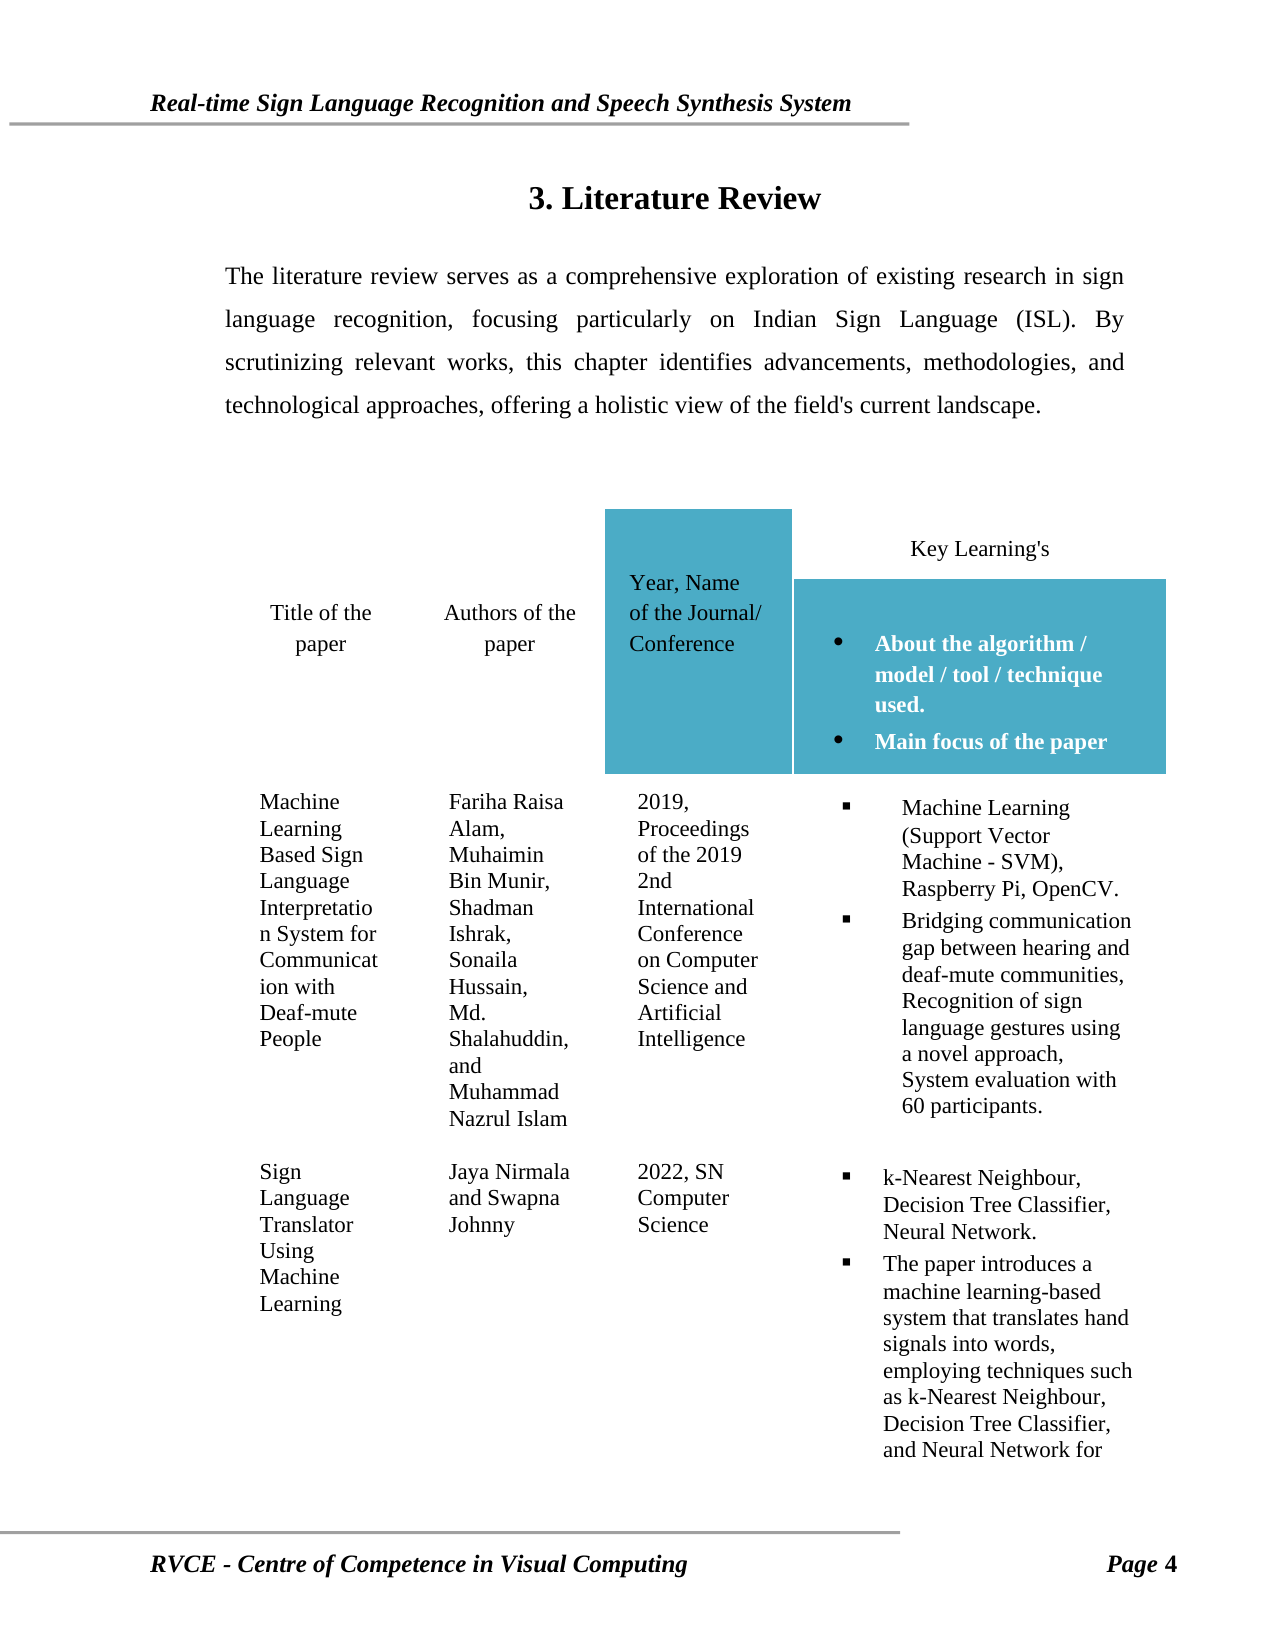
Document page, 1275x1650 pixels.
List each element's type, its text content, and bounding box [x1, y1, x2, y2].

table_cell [416, 1146, 603, 1498]
table_header Year, Name of the Journal/ Conference [605, 509, 792, 774]
table_cell About the algorithm / model / tool / technique used. Main focus of the paper [794, 579, 1166, 774]
table_cell Machine Learning Based Sign Language Interpretation System for Communication with Deaf-mute People [227, 776, 414, 1143]
table_header Title of the paper [227, 509, 414, 774]
table_cell Machine Learning (Support Vector Machine - SVM), Raspberry Pi, OpenCV. Bridging communication gap between hearing and deaf-mute communities, Recognition of sign language gestures using a novel approach, System evaluation with 60 participants. [794, 776, 1166, 1143]
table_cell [605, 1146, 792, 1498]
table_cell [794, 1146, 1166, 1498]
table_header Authors of the paper [416, 509, 603, 774]
text The literature review serves as a comprehensive exploration of existing research in sign language recognition, focusing particularly on Indian Sign Language (ISL). By scrutinizing relevant works, this chapter identifies advancements, methodologies, and technological approaches, offering a holistic view of the field's current landscape. [225, 261, 1125, 419]
subtitle 3. Literature Review [225, 178, 1125, 217]
table_cell 2019, Proceedings of the 2019 2nd International Conference on Computer Science and Artificial Intelligence [605, 776, 792, 1143]
table_header Key Learning's [794, 509, 1166, 577]
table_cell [227, 1146, 414, 1498]
table_cell Fariha Raisa Alam, Muhaimin Bin Munir, Shadman Ishrak, Sonaila Hussain, Md. Shalahuddin, and Muhammad Nazrul Islam [416, 776, 603, 1143]
